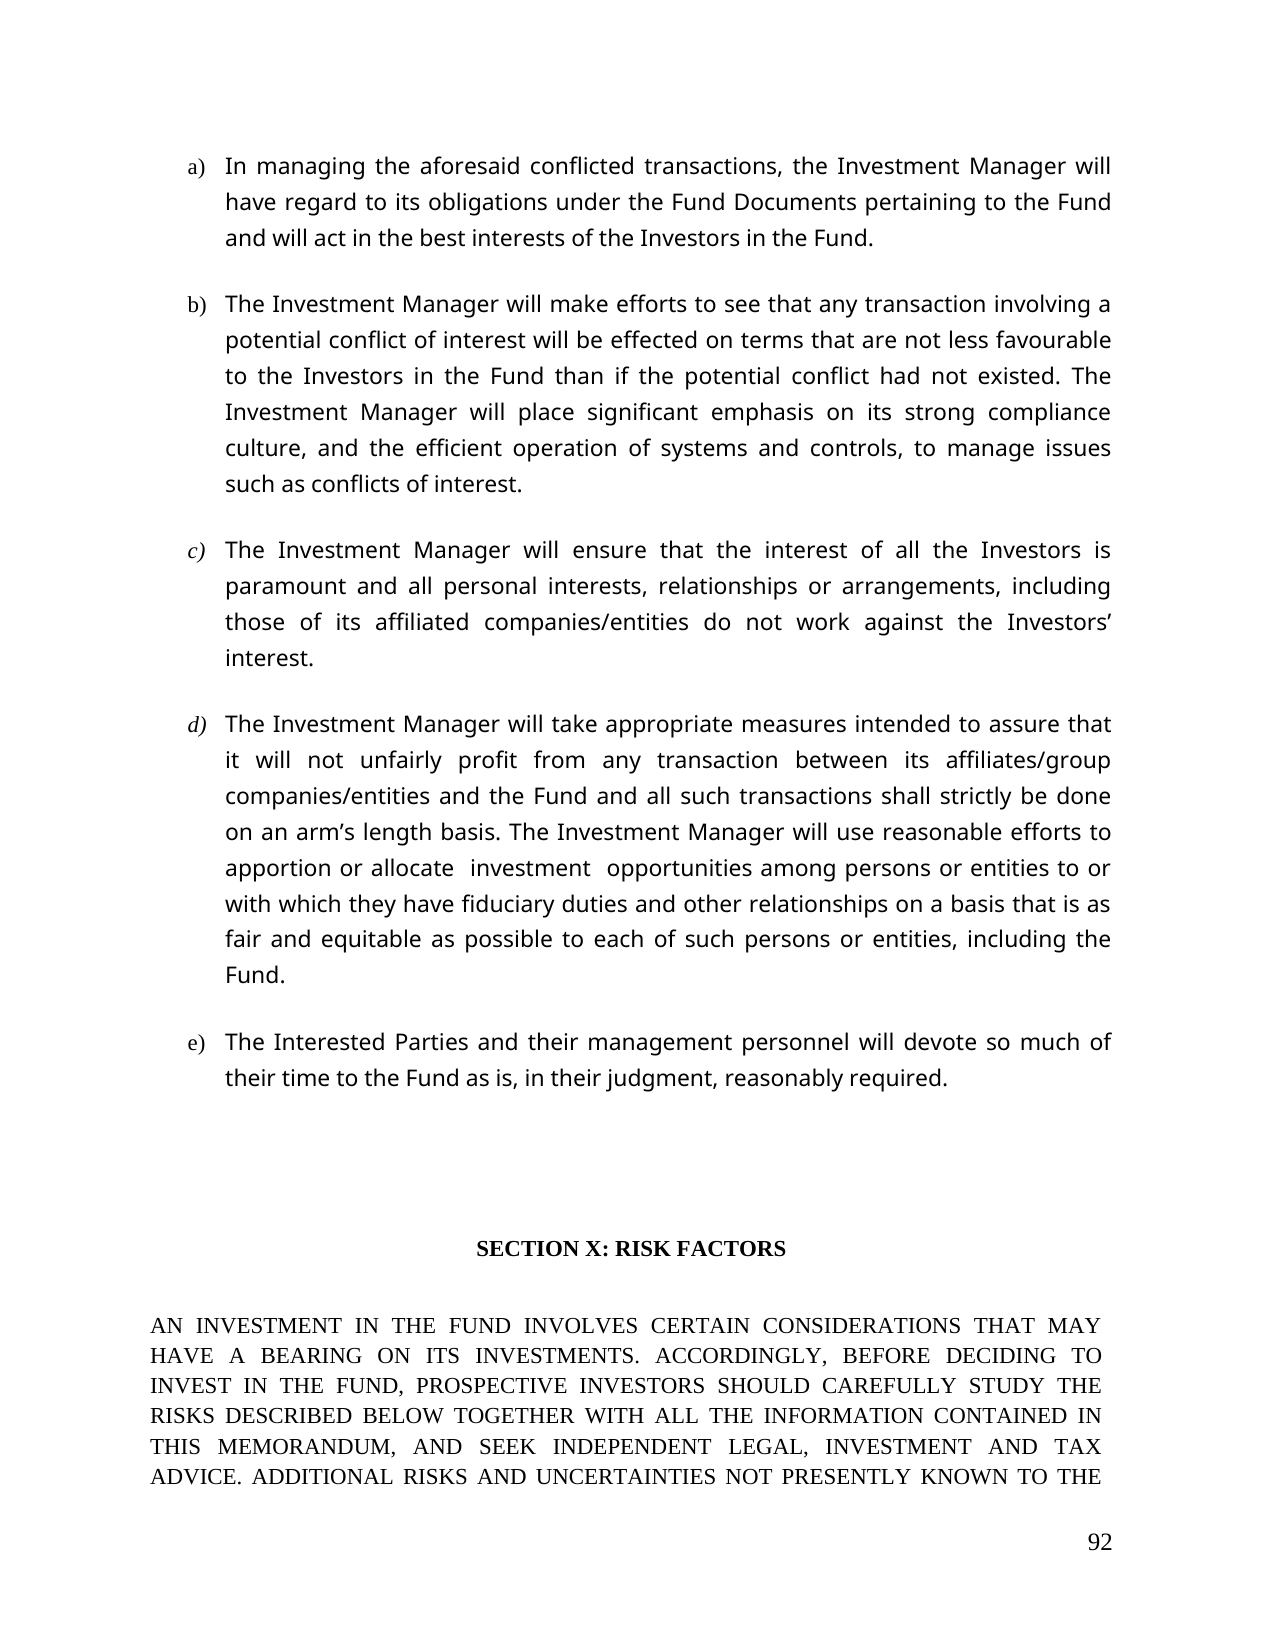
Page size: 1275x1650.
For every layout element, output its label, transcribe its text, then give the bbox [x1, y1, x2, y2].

list The Investment Manager will make efforts to see that any transaction involving a potential conflict of interest will be effected on terms that are not less favourable to the Investors in the Fund than if the potential conflict had not existed. The Investment Manager will place significant emphasis on its strong compliance culture, and the efficient operation of systems and controls, to manage issues such as conflicts of interest. [187, 288, 1112, 499]
list The Interested Parties and their management personnel will devote so much of their time to the Fund as is, in their judgment, reasonably required. [187, 1026, 1112, 1093]
list In managing the aforesaid conflicted transactions, the Investment Manager will have regard to its obligations under the Fund Documents pertaining to the Fund and will act in the best interests of the Investors in the Fund. [187, 150, 1112, 253]
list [150, 1312, 1103, 1489]
list The Investment Manager will ensure that the interest of all the Investors is paramount and all personal interests, relationships or arrangements, including those of its affiliated companies/entities do not work against the Investors’ interest. [187, 534, 1112, 673]
subtitle SECTION X: RISK FACTORS [150, 1235, 1112, 1261]
list The Investment Manager will take appropriate measures intended to assure that it will not unfairly profit from any transaction between its affiliates/group companies/entities and the Fund and all such transactions shall strictly be done on an arm’s length basis. The Investment Manager will use reasonable efforts to apportion or allocate investment opportunities among persons or entities to or with which they have fiduciary duties and other relationships on a basis that is as fair and equitable as possible to each of such persons or entities, including the Fund. [187, 708, 1112, 991]
